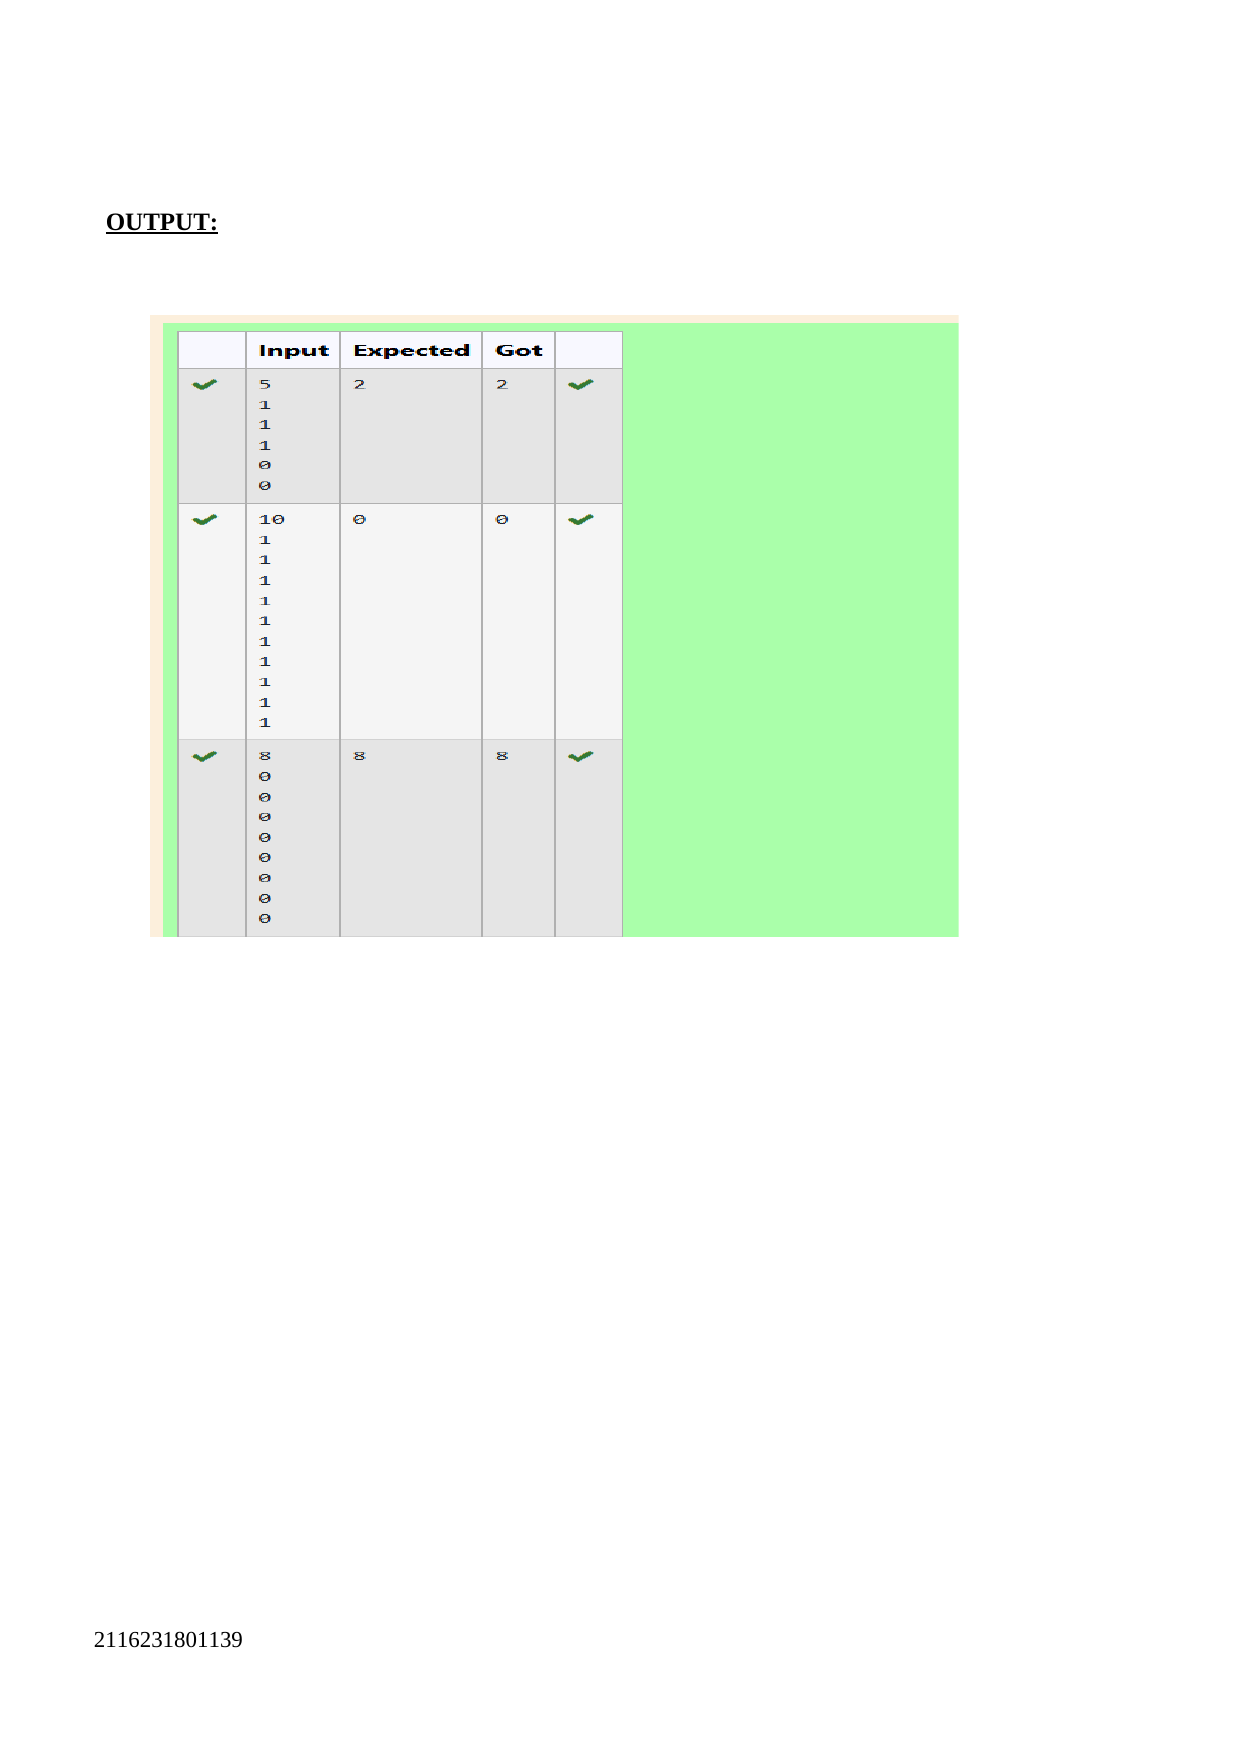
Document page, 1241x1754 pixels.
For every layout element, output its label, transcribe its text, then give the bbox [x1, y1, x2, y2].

text OUTPUT: [106, 207, 1155, 236]
picture [150, 315, 959, 937]
